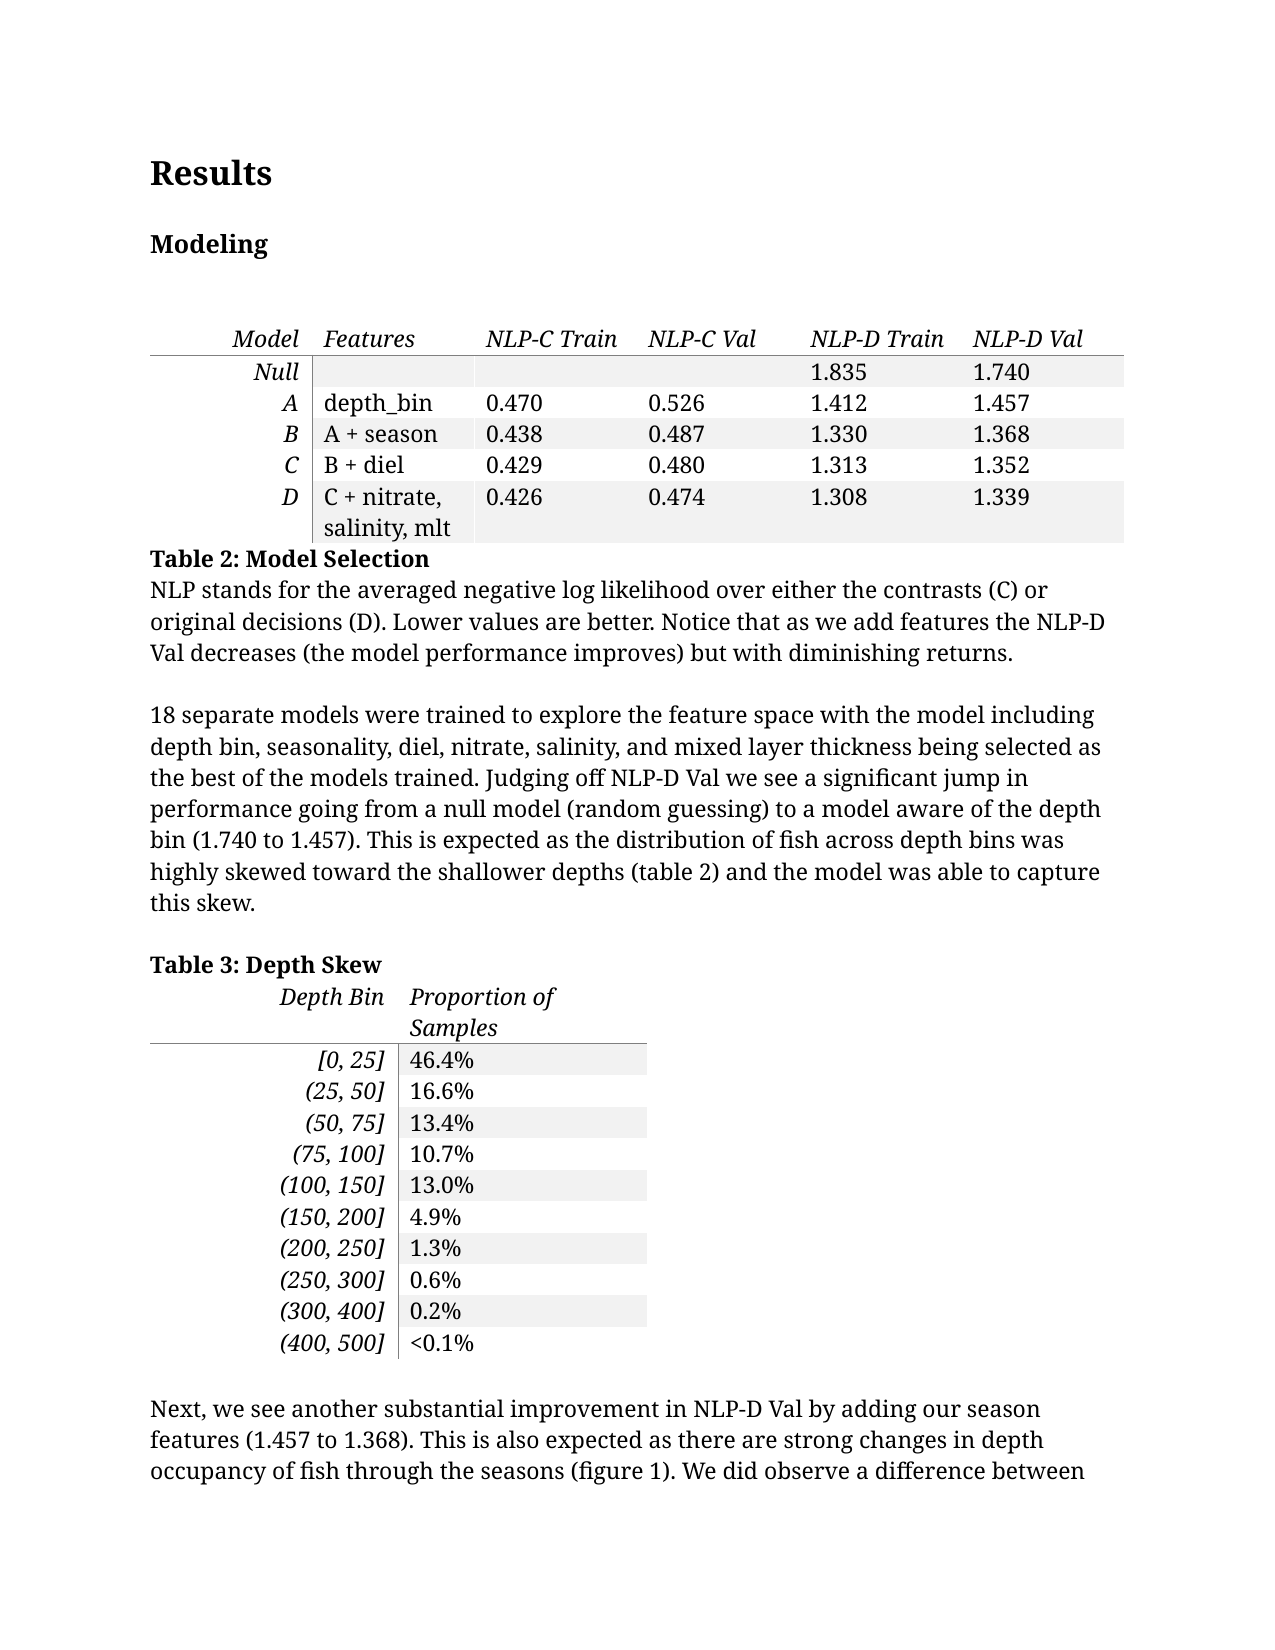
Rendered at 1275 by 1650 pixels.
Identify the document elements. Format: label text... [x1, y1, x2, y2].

table_cell 1.740 [962, 356, 1124, 387]
table_cell 1.330 [799, 418, 962, 449]
table_cell 1.352 [962, 449, 1124, 481]
table_cell 0.426 [475, 481, 637, 543]
table_cell depth_bin [313, 387, 474, 418]
table_cell (200, 250] [150, 1233, 398, 1264]
table_cell 16.6% [399, 1075, 647, 1107]
text Modeling [150, 227, 1125, 261]
table_cell C [150, 449, 312, 481]
table_cell (300, 400] [150, 1295, 398, 1327]
table_cell D [150, 481, 312, 543]
text Table 3: Depth Skew [150, 949, 1125, 981]
table_cell <0.1% [399, 1327, 647, 1359]
table_header Proportion of Samples [398, 981, 647, 1043]
table_cell 1.412 [799, 387, 962, 418]
table_cell 13.4% [399, 1107, 647, 1138]
table_cell 0.526 [637, 387, 799, 418]
text NLP stands for the averaged negative log likelihood over either the contrasts (C) or original decisions (D). Lower values are better. Notice that as we add features the NLP-D Val decreases (the model performance improves) but with diminishing returns. [150, 574, 1125, 668]
table_cell 0.487 [637, 418, 799, 449]
text Results [150, 150, 1125, 195]
table_cell (250, 300] [150, 1264, 398, 1295]
table_cell [0, 25] [150, 1044, 398, 1075]
table_cell 1.308 [799, 481, 962, 543]
table_header NLP-D Val [962, 323, 1124, 354]
table_cell 1.835 [799, 356, 962, 387]
table_cell (150, 200] [150, 1201, 398, 1232]
table_header Model [150, 323, 312, 354]
table_cell 1.457 [962, 387, 1124, 418]
table_cell (100, 150] [150, 1170, 398, 1201]
table_cell 1.313 [799, 449, 962, 481]
table_header NLP-C Train [475, 323, 637, 354]
table_cell 0.429 [475, 449, 637, 481]
table_cell A + season [313, 418, 474, 449]
table_header NLP-D Train [799, 323, 962, 354]
table_cell 10.7% [399, 1138, 647, 1169]
table_cell 0.6% [399, 1264, 647, 1295]
table_cell 0.470 [475, 387, 637, 418]
table_cell [475, 356, 637, 387]
text 18 separate models were trained to explore the feature space with the model including depth bin, seasonality, diel, nitrate, salinity, and mixed layer thickness being selected as the best of the models trained. Judging off NLP-D Val we see a significant jump in performance going from a null model (random guessing) to a model aware of the depth bin (1.740 to 1.457). This is expected as the distribution of fish across depth bins was highly skewed toward the shallower depths (table 2) and the model was able to capture this skew. [150, 699, 1125, 918]
table_cell 13.0% [399, 1170, 647, 1201]
table_header NLP-C Val [637, 323, 799, 354]
table_cell 1.3% [399, 1233, 647, 1264]
table_cell 0.438 [475, 418, 637, 449]
table_cell (400, 500] [150, 1327, 398, 1359]
table_header Features [312, 323, 474, 354]
table_cell A [150, 387, 312, 418]
table_cell B + diel [313, 449, 474, 481]
text Table 2: Model Selection [150, 543, 1125, 574]
table_cell 0.2% [399, 1295, 647, 1327]
table_cell 4.9% [399, 1201, 647, 1232]
table_cell 1.339 [962, 481, 1124, 543]
table_cell C + nitrate, salinity, mlt [313, 481, 474, 543]
table_cell 0.474 [637, 481, 799, 543]
table_cell 0.480 [637, 449, 799, 481]
table_cell 46.4% [399, 1044, 647, 1075]
table_cell [637, 356, 799, 387]
table_cell (50, 75] [150, 1107, 398, 1138]
table_cell Null [150, 356, 312, 387]
table_header Depth Bin [150, 981, 398, 1043]
table_cell 1.368 [962, 418, 1124, 449]
table_cell [313, 356, 474, 387]
table_cell (75, 100] [150, 1138, 398, 1169]
table_cell (25, 50] [150, 1075, 398, 1107]
table_cell B [150, 418, 312, 449]
